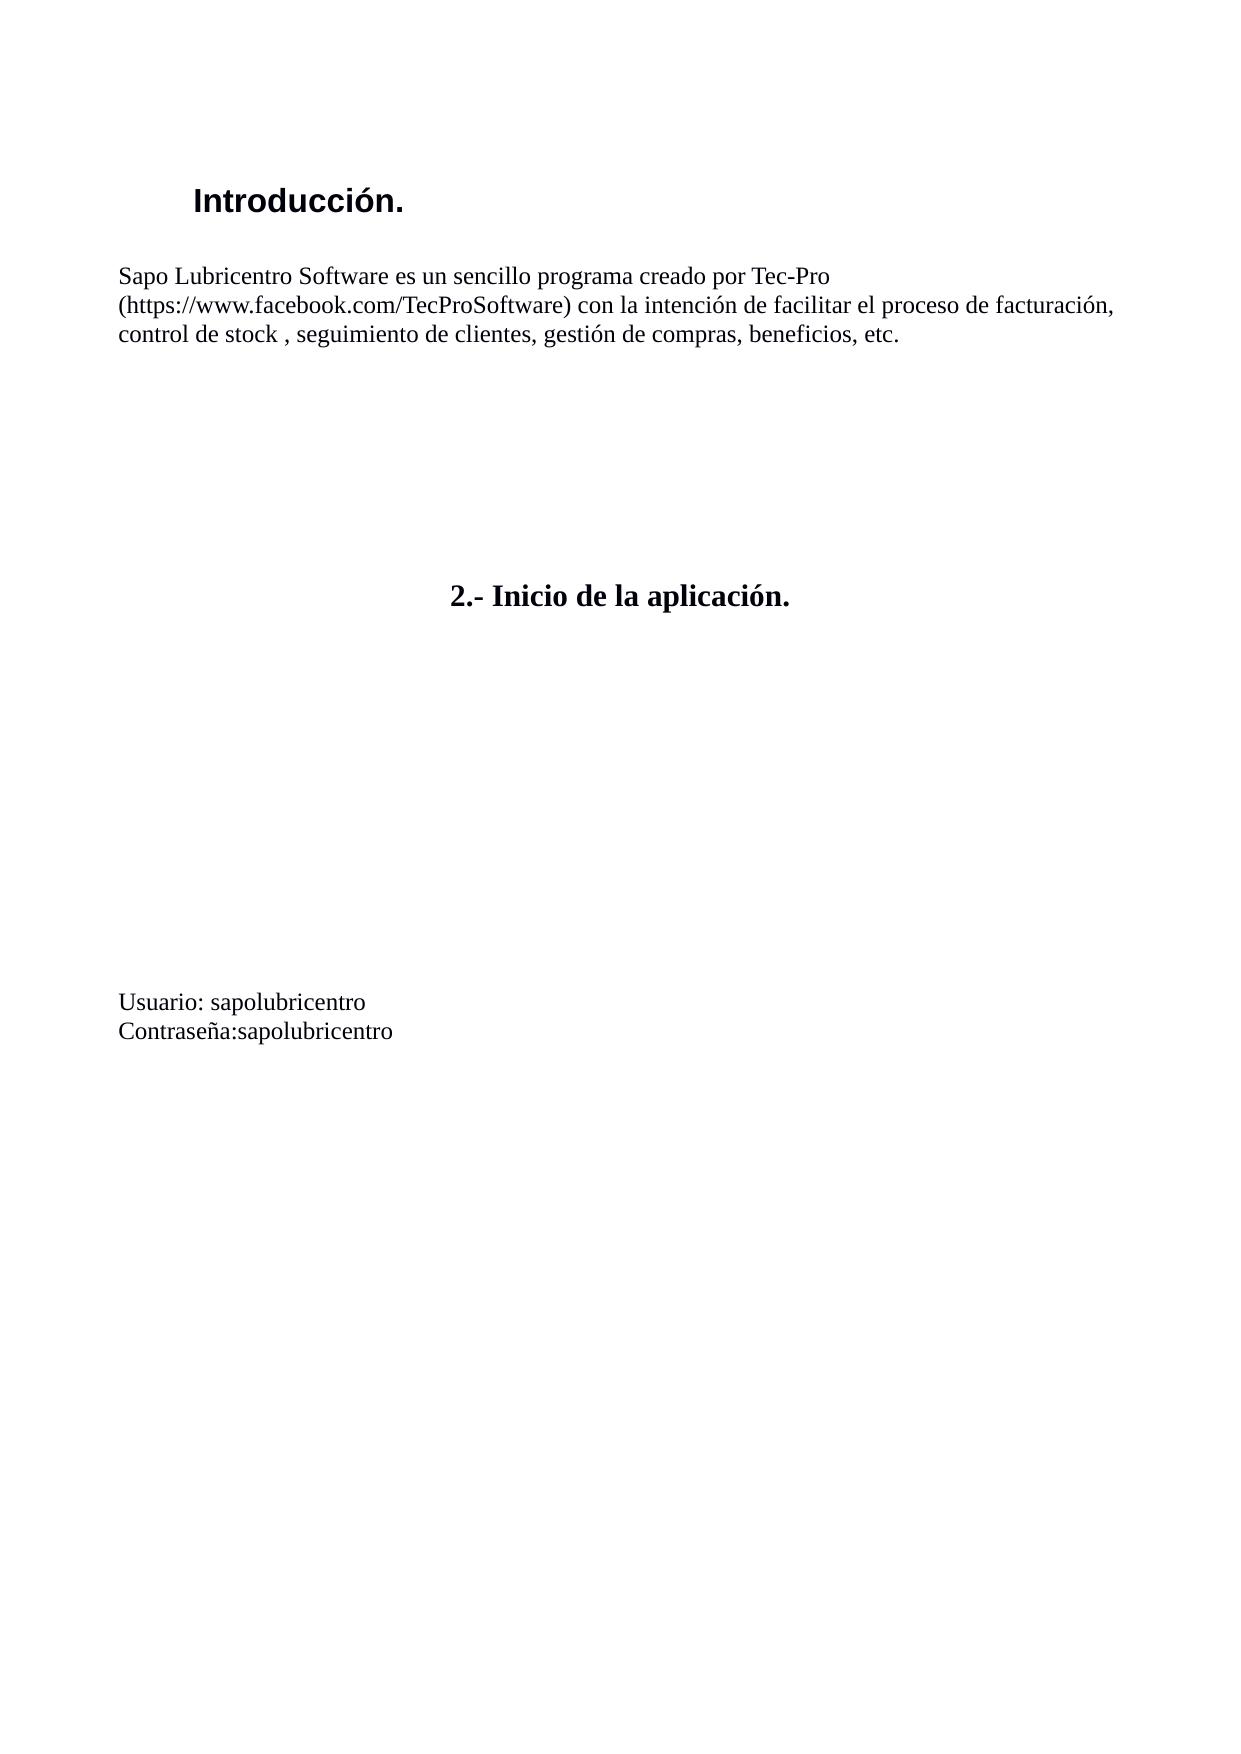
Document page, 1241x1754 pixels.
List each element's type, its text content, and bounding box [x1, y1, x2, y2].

text Sapo Lubricentro Software es un sencillo programa creado por Tec-Pro (https://www.facebook.com/TecProSoftware) con la intención de facilitar el proceso de facturación, control de stock , seguimiento de clientes, gestión de compras, beneficios, etc. [118, 261, 1122, 347]
subtitle Introducción. [148, 143, 1122, 220]
text Contraseña:sapolubricentro [118, 1016, 1122, 1045]
text Usuario: sapolubricentro [118, 987, 1122, 1016]
text 2.- Inicio de la aplicación. [118, 577, 1122, 613]
